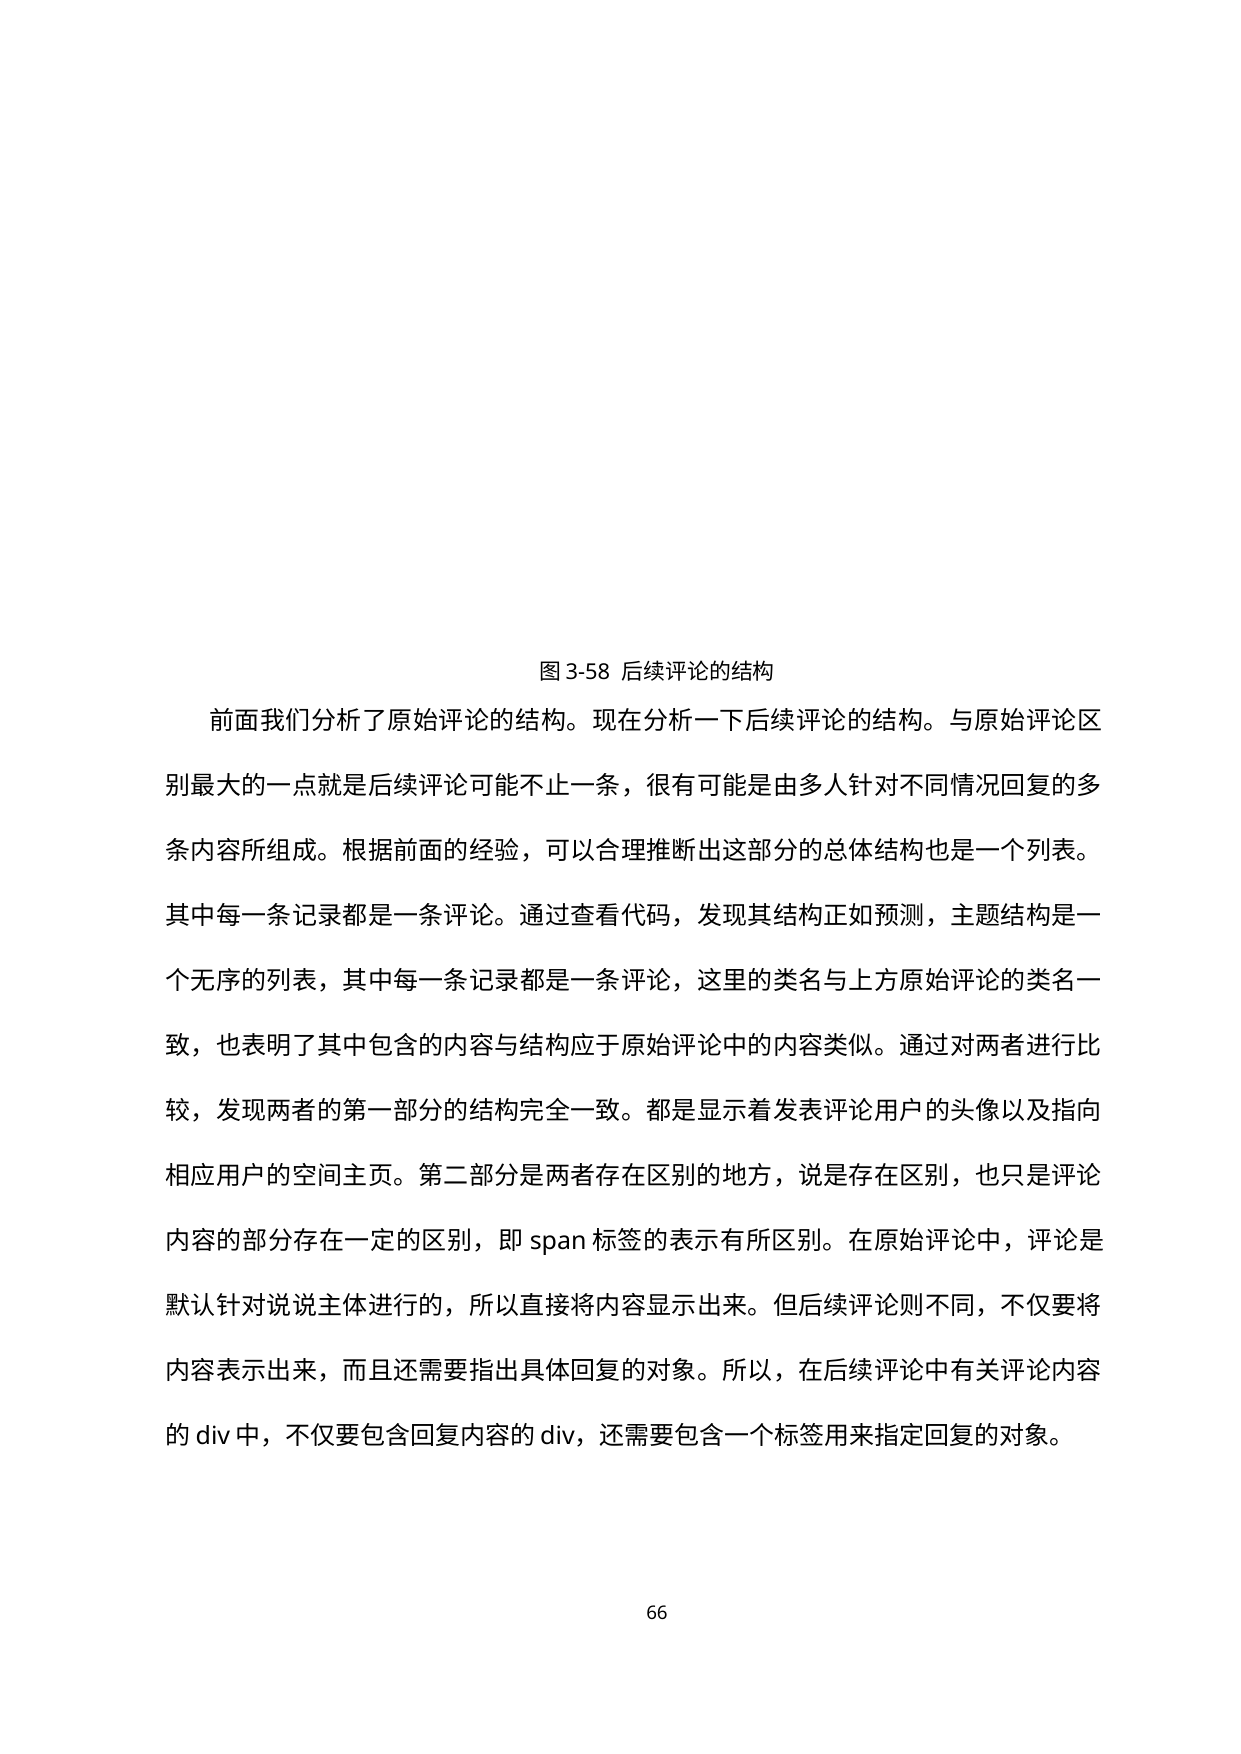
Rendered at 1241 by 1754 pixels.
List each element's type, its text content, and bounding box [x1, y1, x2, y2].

subtitle 图3-58 后续评论的结构 [165, 653, 1104, 686]
text 前面我们分析了原始评论的结构。现在分析一下后续评论的结构。与原始评论区别最大的一点就是后续评论可能不止一条，很有可能是由多人针对不同情况回复的多条内容所组成。根据前面的经验，可以合理推断出这部分的总体结构也是一个列表。其中每一条记录都是一条评论。通过查看代码，发现其结构正如预测，主题结构是一个无序的列表，其中每一条记录都是一条评论，这里的类名与上方原始评论的类名一致，也表明了其中包含的内容与结构应于原始评论中的内容类似。通过对两者进行比较，发现两者的第一部分的结构完全一致。都是显示着发表评论用户的头像以及指向相应用户的空间主页。第二部分是两者存在区别的地方，说是存在区别，也只是评论内容的部分存在一定的区别，即span标签的表示有所区别。在原始评论中，评论是默认针对说说主体进行的，所以直接将内容显示出来。但后续评论则不同，不仅要将内容表示出来，而且还需要指出具体回复的对象。所以，在后续评论中有关评论内容的div中，不仅要包含回复内容的div，还需要包含一个标签用来指定回复的对象。 [165, 686, 1104, 1466]
